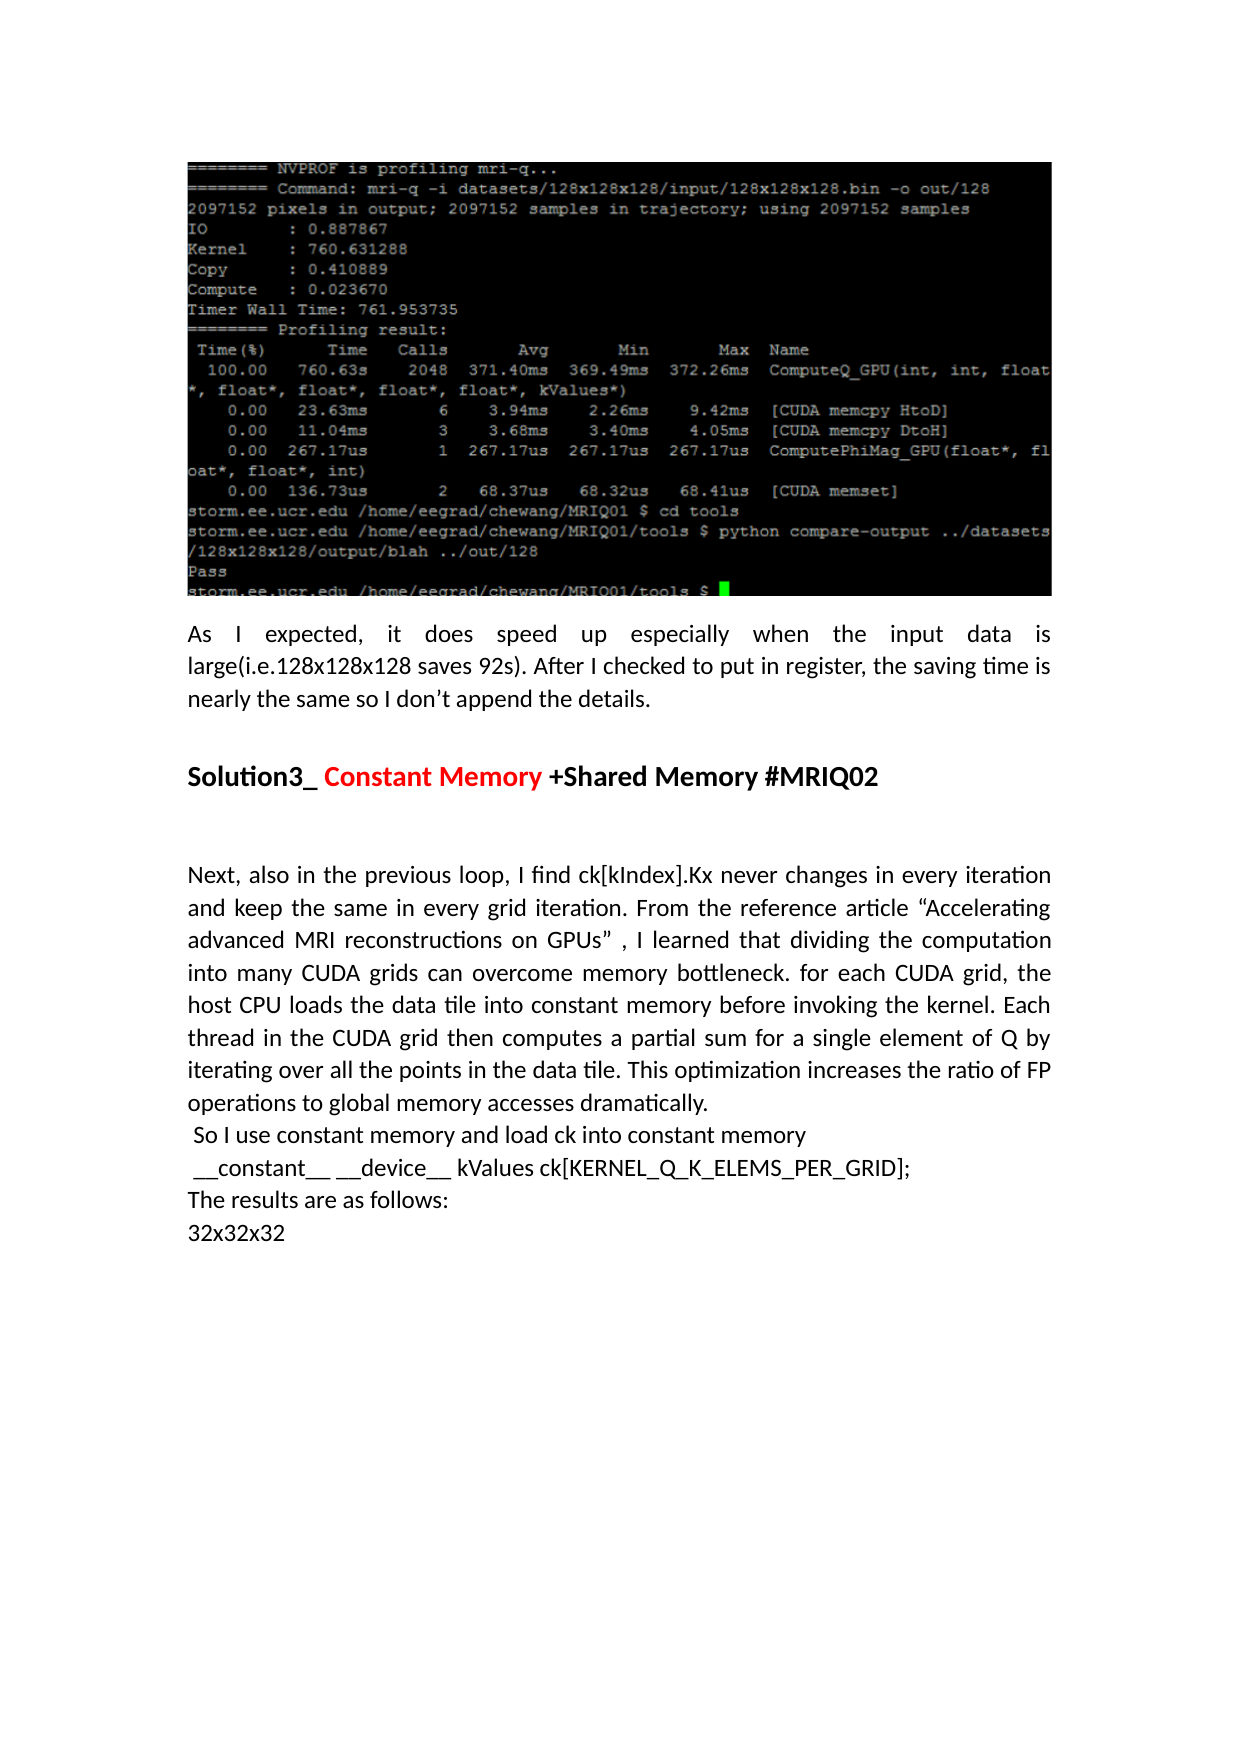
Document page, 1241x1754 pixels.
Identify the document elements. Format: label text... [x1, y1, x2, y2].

text As I expected, it does speed up especially when the input data is large(i.e.128x128x128 saves 92s). After I checked to put in register, the saving time is nearly the same so I don’t append the details. [187, 617, 1053, 714]
subtitle Solution3_ Constant Memory +Shared Memory #MRIQ02 [187, 744, 1053, 809]
text The results are as follows: [187, 1184, 1053, 1216]
text __constant__ __device__ kValues ck[KERNEL_Q_K_ELEMS_PER_GRID]; [187, 1151, 1053, 1184]
text Next, also in the previous loop, I find ck[kIndex].Kx never changes in every iteration and keep the same in every grid iteration. From the reference article “Accelerating advanced MRI reconstructions on GPUs” , I learned that dividing the computation into many CUDA grids can overcome memory bottleneck. for each CUDA grid, the host CPU loads the data tile into constant memory before invoking the kernel. Each thread in the CUDA grid then computes a partial sum for a single element of Q by iterating over all the points in the data tile. This optimization increases the ratio of FP operations to global memory accesses dramatically. [187, 859, 1053, 1119]
text So I use constant memory and load ck into constant memory [187, 1119, 1053, 1151]
picture [187, 162, 1053, 596]
text 32x32x32 [187, 1216, 1053, 1249]
